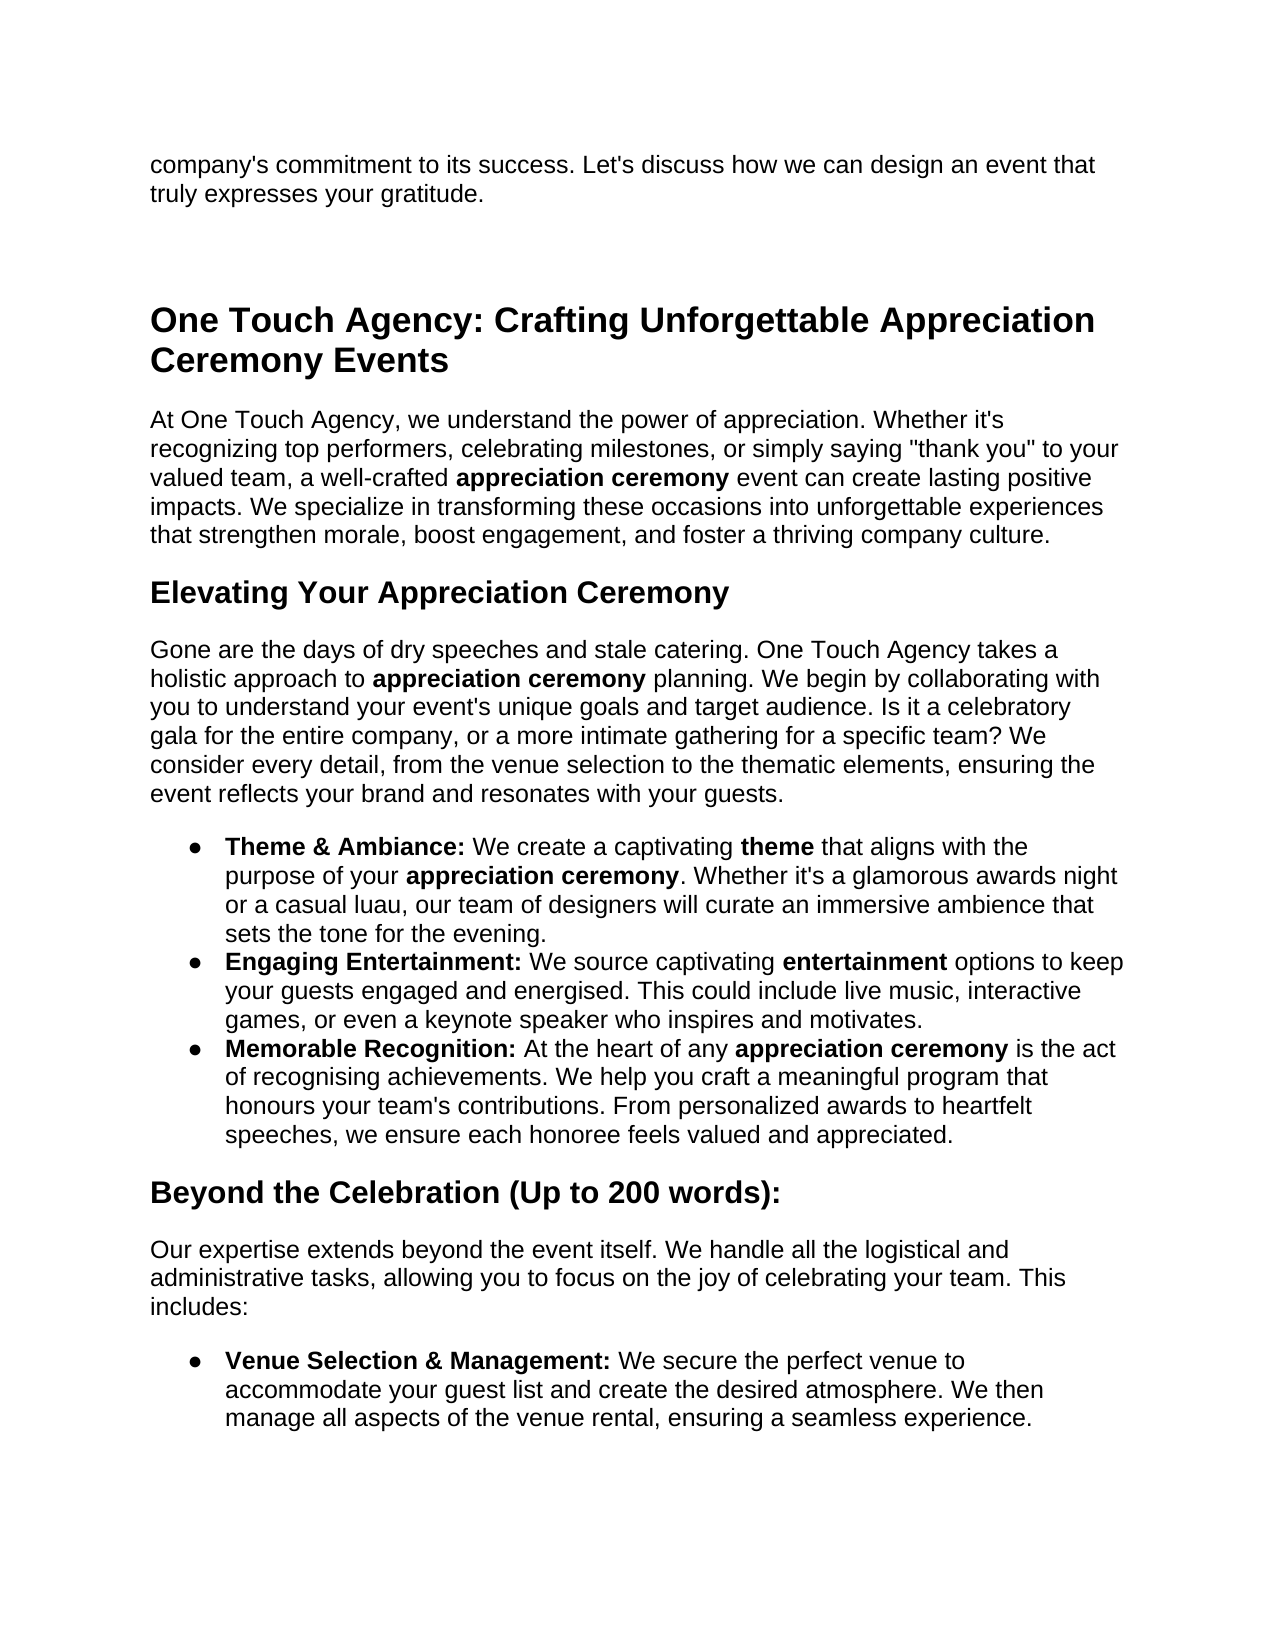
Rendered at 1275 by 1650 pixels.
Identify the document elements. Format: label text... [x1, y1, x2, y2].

list Venue Selection & Management: We secure the perfect venue to accommodate your guest list and create the desired atmosphere. We then manage all aspects of the venue rental, ensuring a seamless experience. [187, 1346, 1125, 1432]
text Our expertise extends beyond the event itself. We handle all the logistical and administrative tasks, allowing you to focus on the joy of celebrating your team. This includes: [150, 1234, 1125, 1321]
list Engaging Entertainment: We source captivating entertainment options to keep your guests engaged and energised. This could include live music, interactive games, or even a keynote speaker who inspires and motivates. [187, 947, 1125, 1034]
text At One Touch Agency, we understand the power of appreciation. Whether it's recognizing top performers, celebrating milestones, or simply saying "thank you" to your valued team, a well-crafted appreciation ceremony event can create lasting positive impacts. We specialize in transforming these occasions into unforgettable experiences that strengthen morale, boost engagement, and foster a thriving company culture. [150, 405, 1125, 549]
text Gone are the days of dry speeches and stale catering. One Touch Agency takes a holistic approach to appreciation ceremony planning. We begin by collaborating with you to understand your event's unique goals and target audience. Is it a celebratory gala for the entire company, or a more intimate gathering for a specific team? We consider every detail, from the venue selection to the thematic elements, ensuring the event reflects your brand and resonates with your guests. [150, 635, 1125, 807]
text Beyond the Celebration (Up to 200 words): [150, 1174, 1125, 1209]
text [150, 150, 1125, 207]
subtitle One Touch Agency: Crafting Unforgettable Appreciation Ceremony Events [150, 299, 1125, 380]
list Theme & Ambiance: We create a captivating theme that aligns with the purpose of your appreciation ceremony. Whether it's a glamorous awards night or a casual luau, our team of designers will curate an immersive ambience that sets the tone for the evening. [187, 832, 1125, 947]
list Memorable Recognition: At the heart of any appreciation ceremony is the act of recognising achievements. We help you craft a meaningful program that honours your team's contributions. From personalized awards to heartfelt speeches, we ensure each honoree feels valued and appreciated. [187, 1034, 1125, 1149]
text Elevating Your Appreciation Ceremony [150, 574, 1125, 610]
